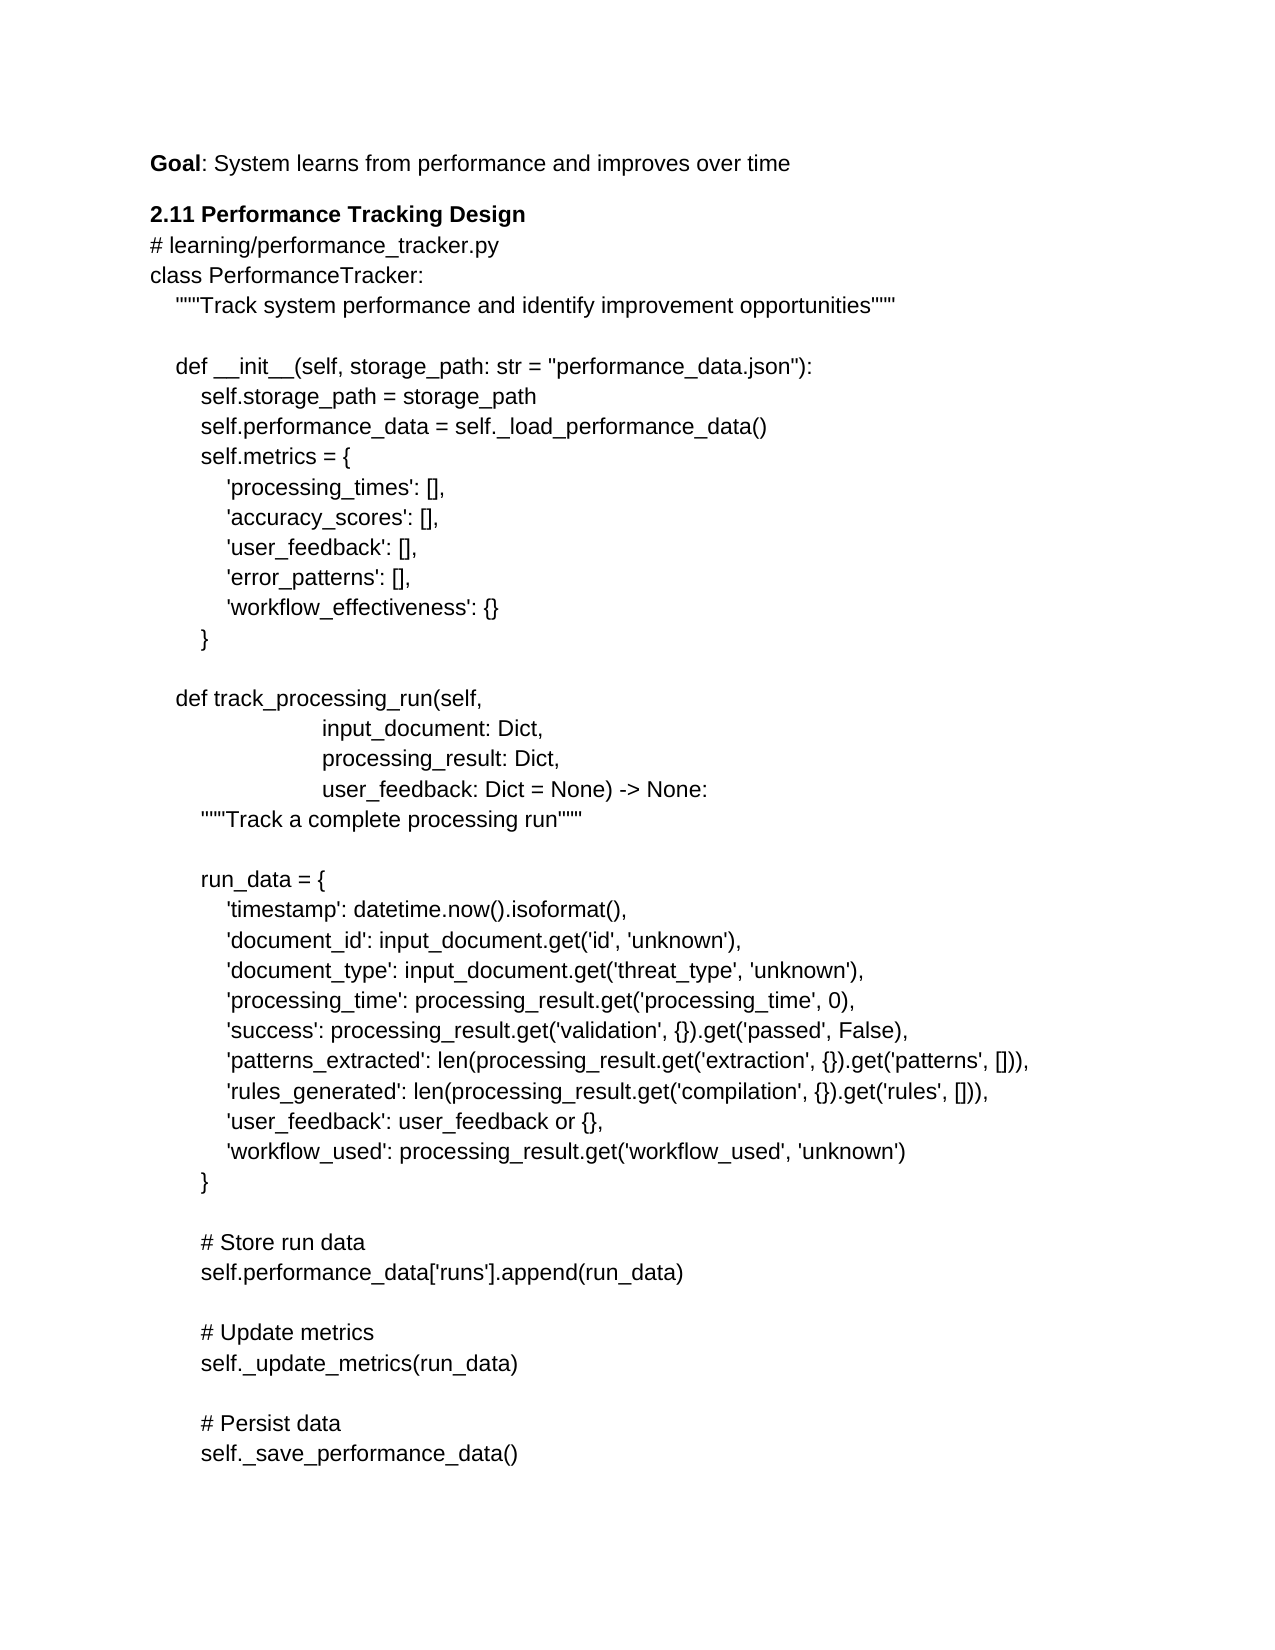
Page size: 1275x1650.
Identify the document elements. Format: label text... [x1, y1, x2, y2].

text self.performance_data = self._load_performance_data() [150, 413, 1125, 439]
text def __init__(self, storage_path: str = "performance_data.json"): [150, 353, 1125, 379]
text processing_result: Dict, [150, 745, 1125, 772]
text self._save_performance_data() [150, 1440, 1125, 1467]
text user_feedback: Dict = None) -> None: [150, 776, 1125, 802]
text 'processing_times': [], [150, 473, 1125, 500]
text 'processing_time': processing_result.get('processing_time', 0), [150, 987, 1125, 1013]
text 'user_feedback': user_feedback or {}, [150, 1108, 1125, 1134]
text """Track system performance and identify improvement opportunities""" [150, 292, 1125, 319]
text self.performance_data['runs'].append(run_data) [150, 1259, 1125, 1285]
text """Track a complete processing run""" [150, 806, 1125, 832]
text # learning/performance_tracker.py [150, 232, 1125, 258]
text } [150, 1168, 1125, 1195]
subtitle 2.11 Performance Tracking Design [150, 201, 1125, 228]
text 'rules_generated': len(processing_result.get('compilation', {}).get('rules', [])), [150, 1078, 1125, 1104]
text # Update metrics [150, 1319, 1125, 1346]
text 'user_feedback': [], [150, 534, 1125, 560]
text 'document_id': input_document.get('id', 'unknown'), [150, 927, 1125, 953]
text 'workflow_effectiveness': {} [150, 594, 1125, 621]
text self.storage_path = storage_path [150, 383, 1125, 409]
text run_data = { [150, 866, 1125, 893]
text 'workflow_used': processing_result.get('workflow_used', 'unknown') [150, 1138, 1125, 1164]
text 'error_patterns': [], [150, 564, 1125, 591]
text input_document: Dict, [150, 715, 1125, 742]
text 'accuracy_scores': [], [150, 504, 1125, 530]
text def track_processing_run(self, [150, 685, 1125, 711]
text # Store run data [150, 1229, 1125, 1255]
text # Persist data [150, 1410, 1125, 1436]
text } [150, 624, 1125, 651]
text 'document_type': input_document.get('threat_type', 'unknown'), [150, 957, 1125, 983]
text 'success': processing_result.get('validation', {}).get('passed', False), [150, 1017, 1125, 1044]
text class PerformanceTracker: [150, 262, 1125, 288]
text self._update_metrics(run_data) [150, 1349, 1125, 1376]
text Goal: System learns from performance and improves over time [150, 150, 1125, 176]
text self.metrics = { [150, 443, 1125, 470]
text 'patterns_extracted': len(processing_result.get('extraction', {}).get('patterns', [])), [150, 1047, 1125, 1074]
text 'timestamp': datetime.now().isoformat(), [150, 896, 1125, 923]
